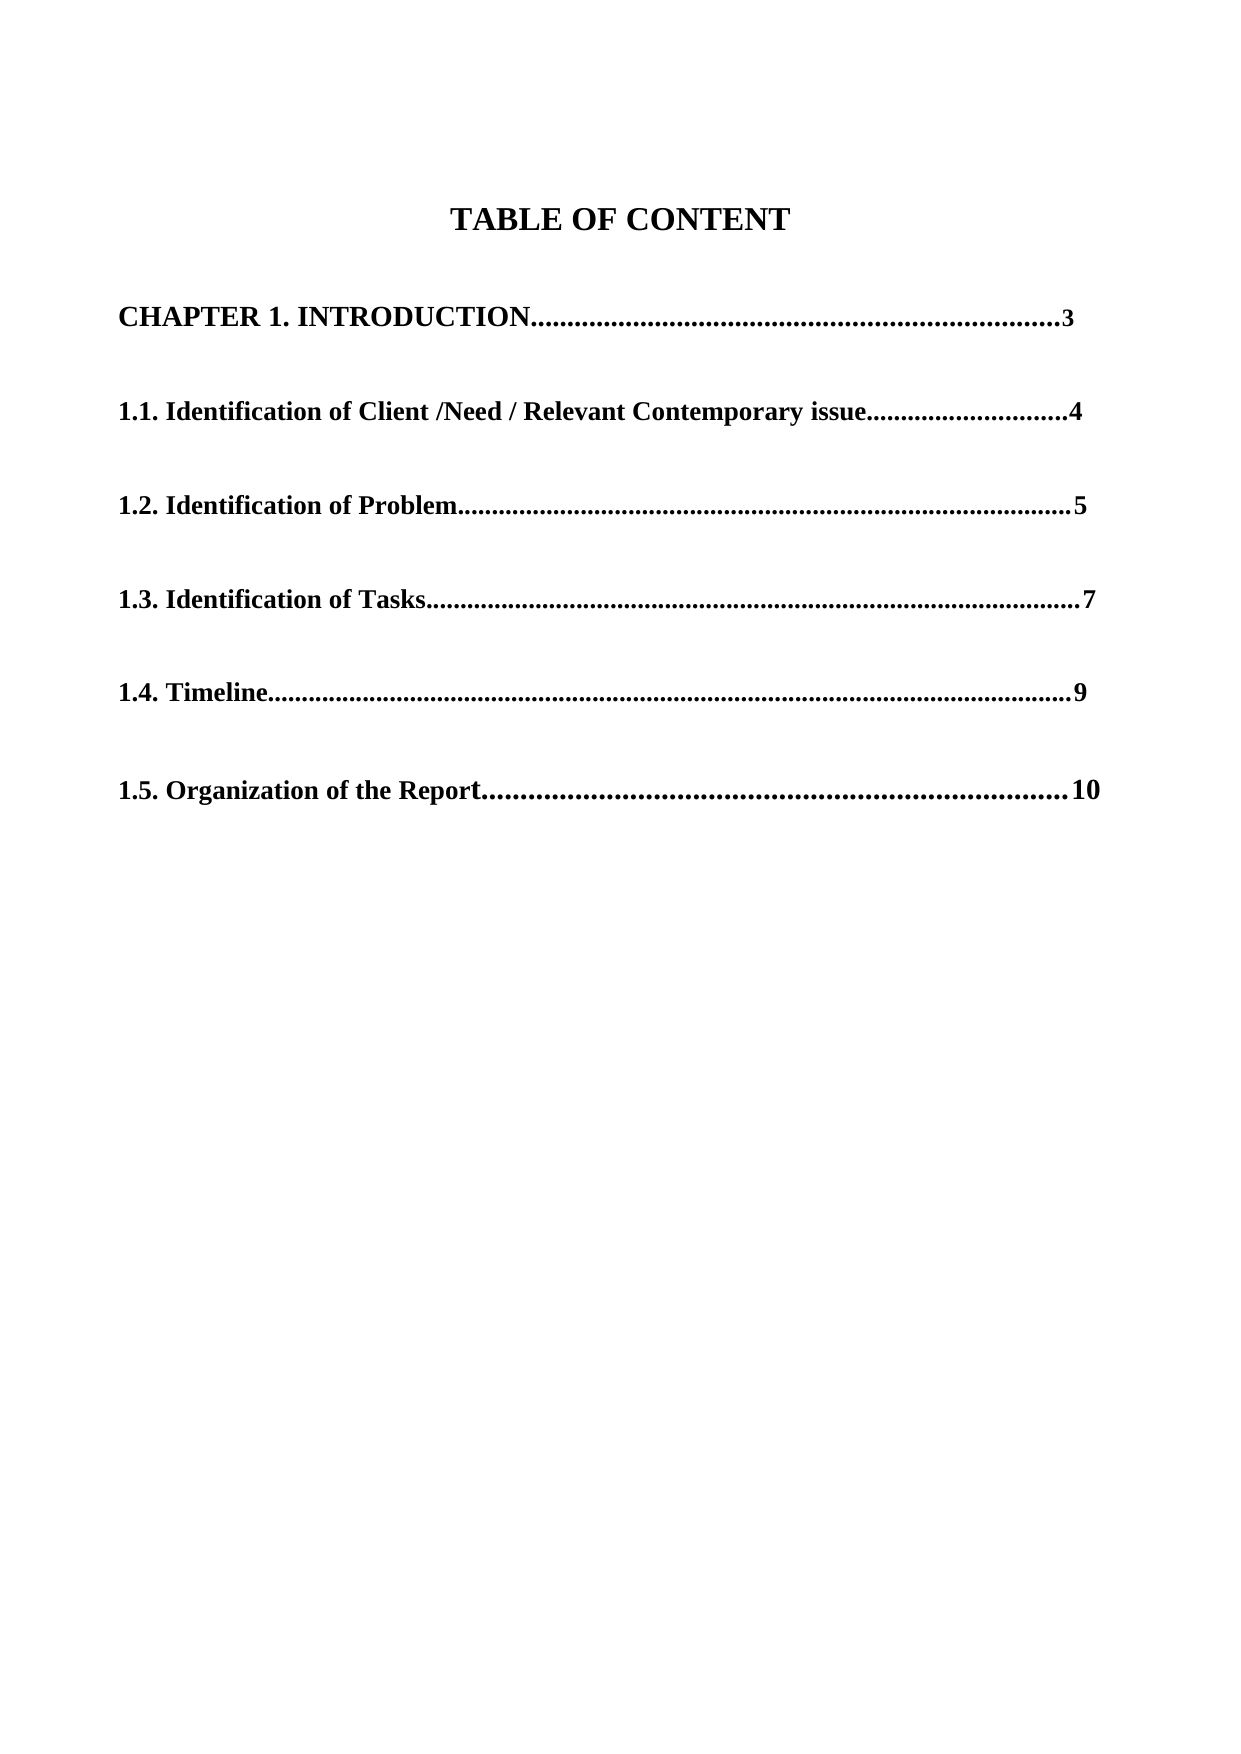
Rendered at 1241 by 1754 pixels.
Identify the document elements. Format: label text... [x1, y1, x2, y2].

subtitle TABLE OF CONTENT [293, 199, 947, 237]
